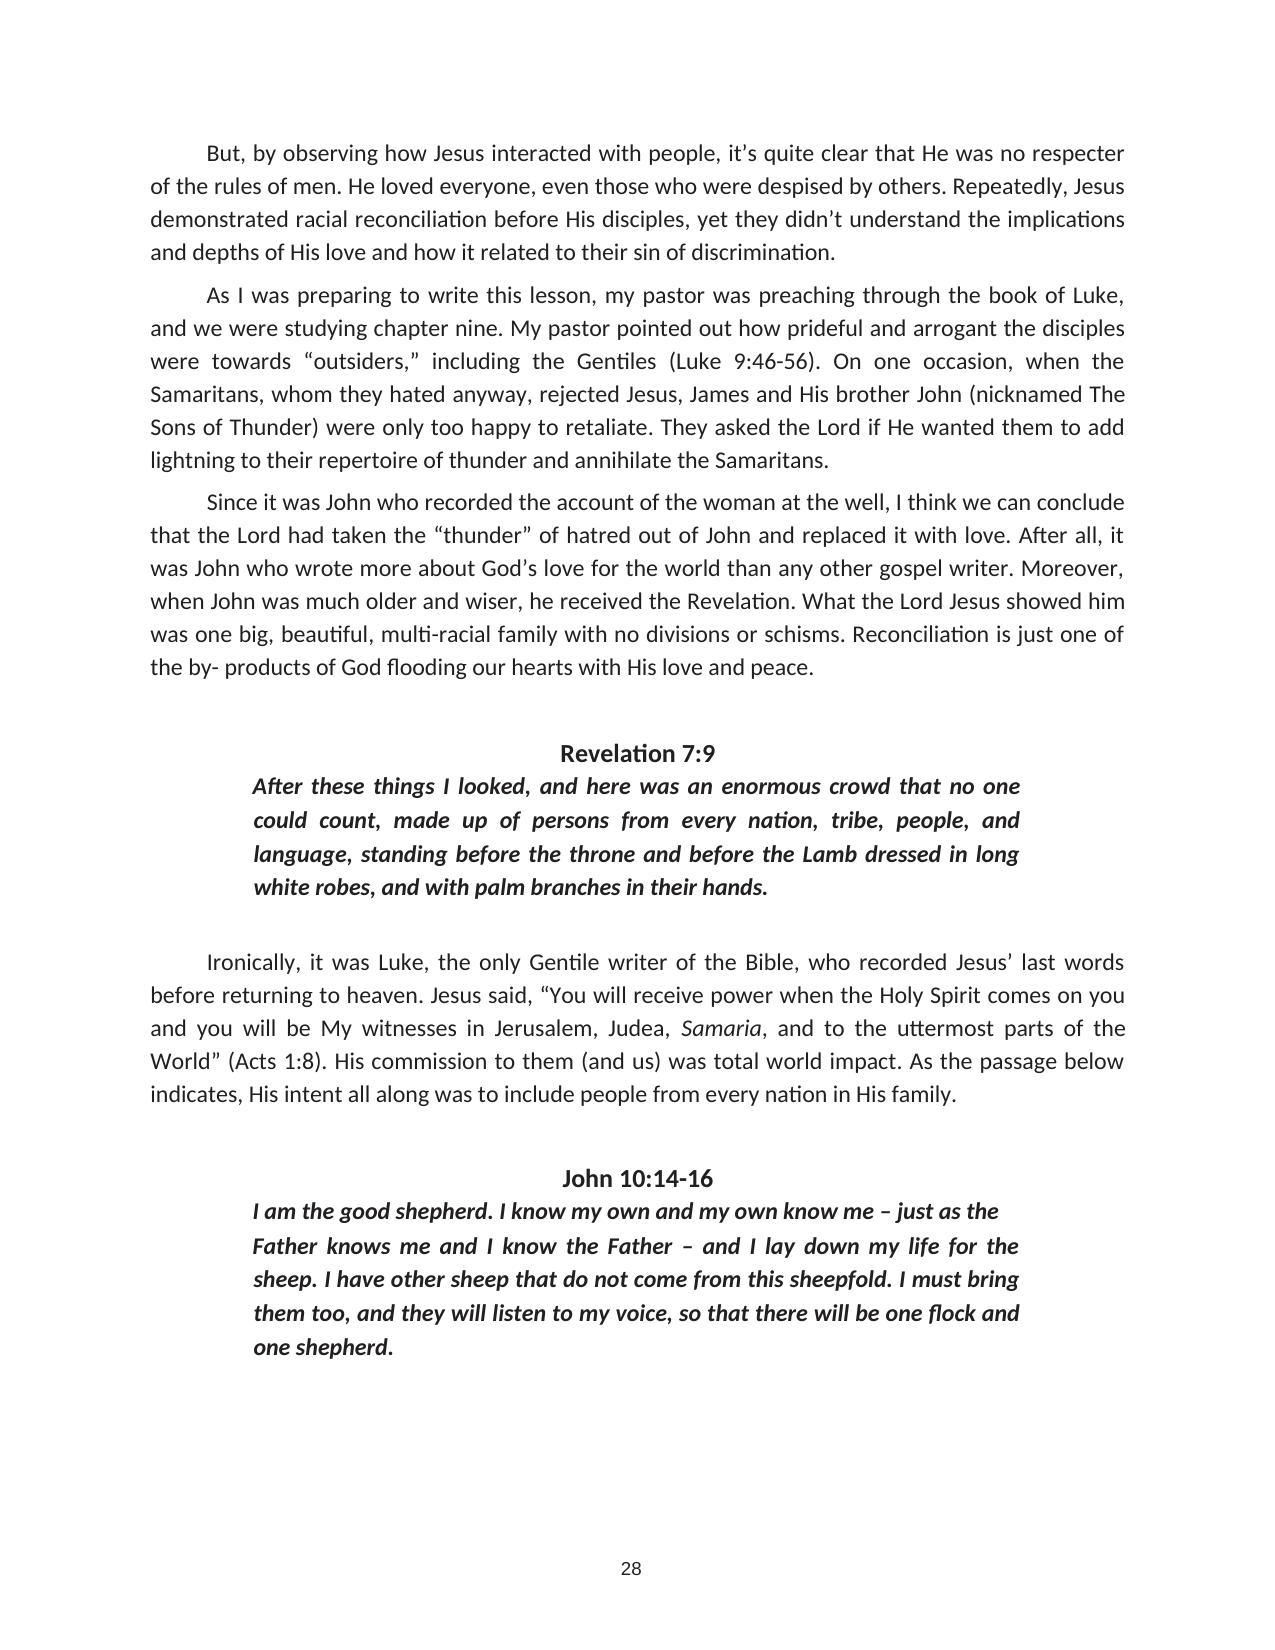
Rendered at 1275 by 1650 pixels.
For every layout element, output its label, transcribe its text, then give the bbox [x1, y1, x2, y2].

text Since it was John who recorded the account of the woman at the well, I think we can conclude that the Lord had taken the “thunder” of hatred out of John and replaced it with love. After all, it was John who wrote more about God’s love for the world than any other gospel writer. Moreover, when John was much older and wiser, he received the Revelation. What the Lord Jesus showed him was one big, beautiful, multi-racial family with no divisions or schisms. Reconciliation is just one of the by- products of God flooding our hearts with His love and peace. [150, 487, 1127, 682]
text Ironically, it was Luke, the only Gentile writer of the Bible, who recorded Jesus’ last words before returning to heaven. Jesus said, “You will receive power when the Holy Spirit comes on you and you will be My witnesses in Jerusalem, Judea, Samaria, and to the uttermost parts of the World” (Acts 1:8). His commission to them (and us) was total world impact. As the passage below indicates, His intent all along was to include people from every nation in His family. [150, 947, 1127, 1109]
text After these things I looked, and here was an enormous crowd that no one could count, made up of persons from every nation, tribe, people, and language, standing before the throne and before the Lamb dressed in long white robes, and with palm branches in their hands. [252, 771, 1024, 902]
subtitle John 10:14-16 [150, 1162, 1126, 1193]
subtitle Revelation 7:9 [150, 737, 1126, 769]
text As I was preparing to write this lesson, my pastor was preaching through the book of Luke, and we were studying chapter nine. My pastor pointed out how prideful and arrogant the disciples were towards “outsiders,” including the Gentiles (Luke 9:46-56). On one occasion, when the Samaritans, whom they hated anyway, rejected Jesus, James and His brother John (nicknamed The Sons of Thunder) were only too happy to retaliate. They asked the Lord if He wanted them to add lightning to their repertoire of thunder and annihilate the Samaritans. [150, 280, 1127, 474]
text I am the good shepherd. I know my own and my own know me – just as the [252, 1196, 1024, 1225]
text But, by observing how Jesus interacted with people, it’s quite clear that He was no respecter of the rules of men. He loved everyone, even those who were despised by others. Repeatedly, Jesus demonstrated racial reconciliation before His disciples, yet they didn’t understand the implications and depths of His love and how it related to their sin of discrimination. [150, 138, 1127, 267]
text Father knows me and I know the Father – and I lay down my life for the sheep. I have other sheep that do not come from this sheepfold. I must bring them too, and they will listen to my voice, so that there will be one flock and one shepherd. [252, 1231, 1024, 1361]
